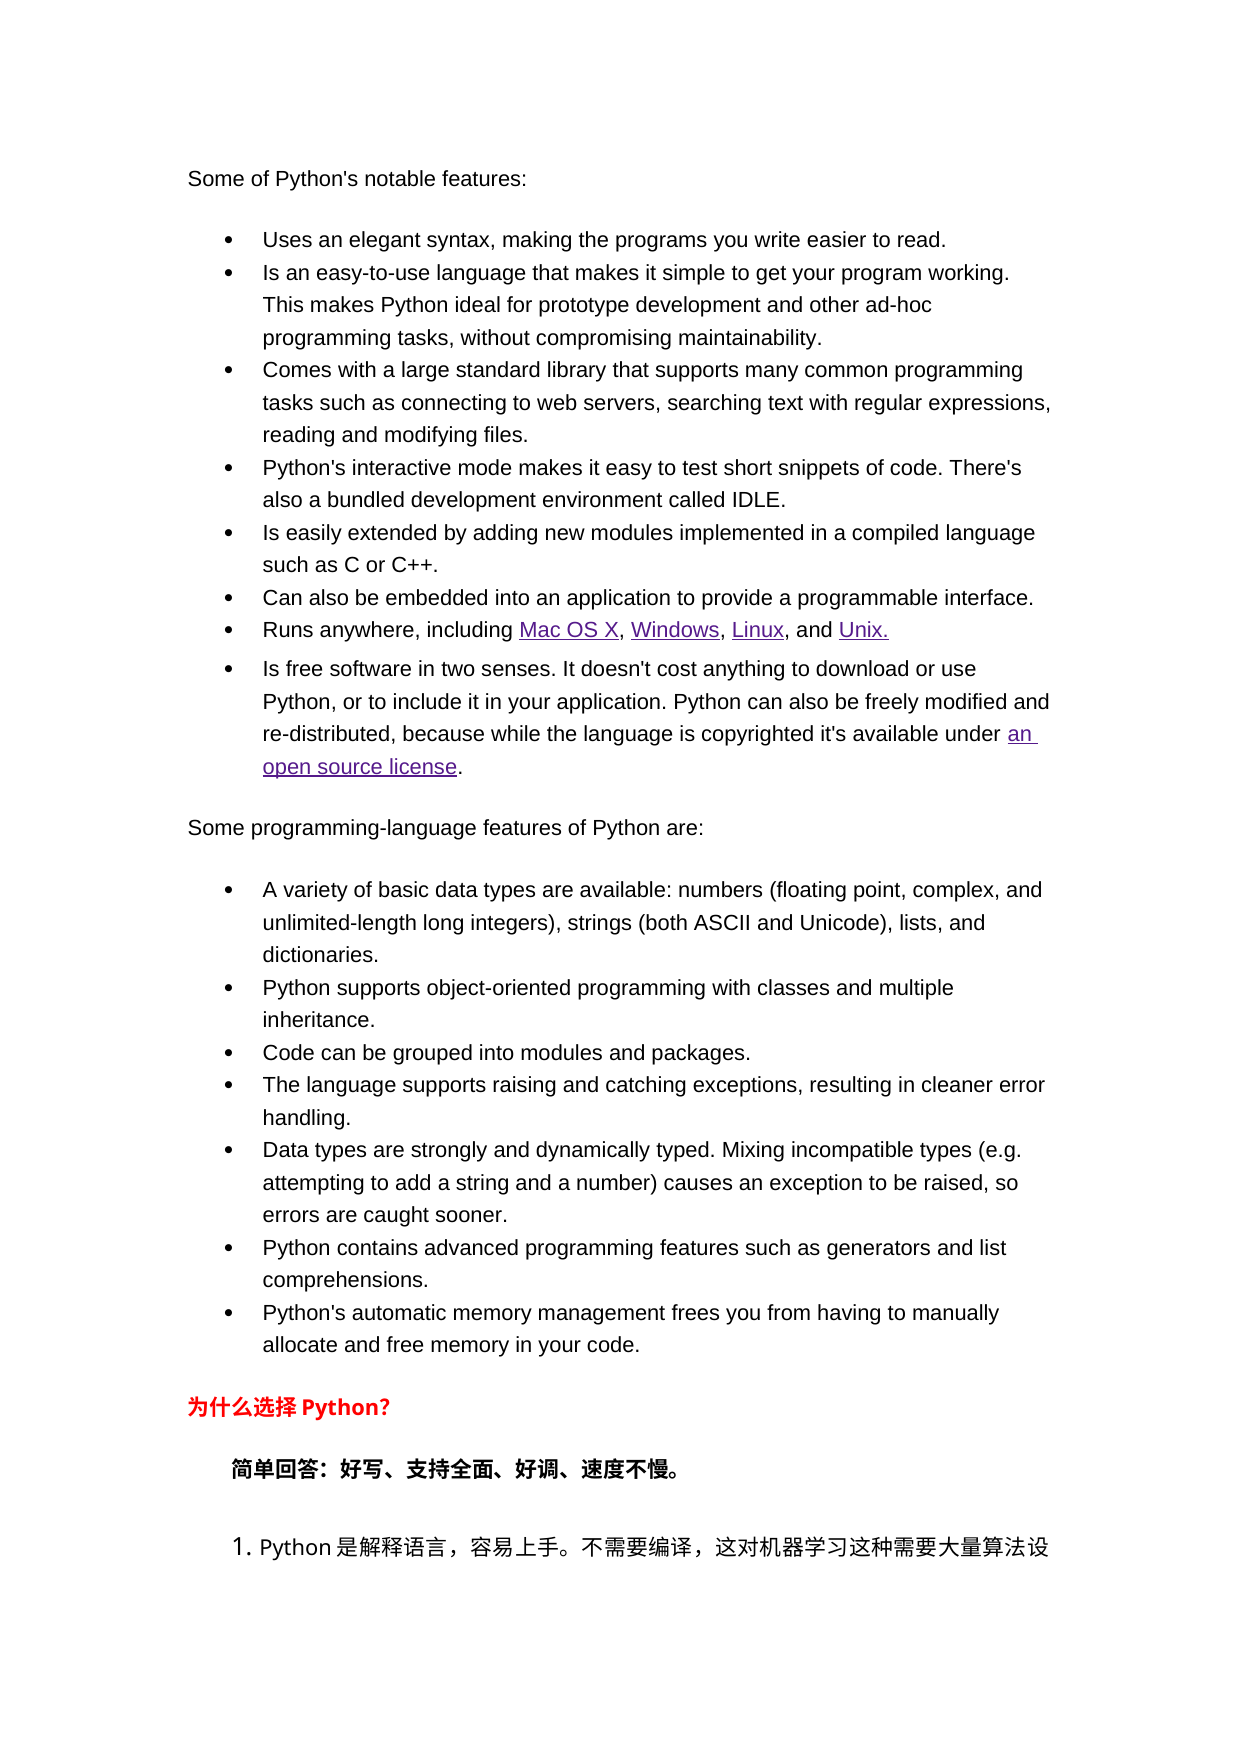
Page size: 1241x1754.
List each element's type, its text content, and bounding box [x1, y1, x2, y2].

text 简单回答：好写、支持全面、好调、速度不慢。 [187, 1452, 1053, 1484]
list Is an easy-to-use language that makes it simple to get your program working. This makes Python ideal for prototype development and other ad-hoc programming tasks, without compromising maintainability. [225, 256, 1053, 354]
list Uses an elegant syntax, making the programs you write easier to read. [225, 224, 1053, 256]
list Data types are strongly and dynamically typed. Mixing incompatible types (e.g. attempting to add a string and a number) causes an exception to be raised, so errors are caught sooner. [225, 1133, 1053, 1231]
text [187, 1513, 1053, 1578]
text Some programming-language features of Python are: [187, 812, 1053, 844]
list The language supports raising and catching exceptions, resulting in cleaner error handling. [225, 1068, 1053, 1133]
list Python contains advanced programming features such as generators and list comprehensions. [225, 1231, 1053, 1296]
list A variety of basic data types are available: numbers (floating point, complex, and unlimited-length long integers), strings (both ASCII and Unicode), lists, and dictionaries. [225, 873, 1053, 971]
text Some of Python's notable features: [187, 162, 1053, 194]
text 为什么选择Python？ [187, 1390, 1053, 1422]
list Can also be embedded into an application to provide a programmable interface. [225, 581, 1053, 614]
list Code can be grouped into modules and packages. [225, 1036, 1053, 1068]
list Python's automatic memory management frees you from having to manually allocate and free memory in your code. [225, 1296, 1053, 1361]
list Python supports object-oriented programming with classes and multiple inheritance. [225, 971, 1053, 1036]
list Python's interactive mode makes it easy to test short snippets of code. There's also a bundled development environment called IDLE. [225, 451, 1053, 516]
list Runs anywhere, including Mac OS X, Windows, Linux, and Unix. [225, 614, 1053, 646]
list Is free software in two senses. It doesn't cost anything to download or use Python, or to include it in your application. Python can also be freely modified and re-distributed, because while the language is copyrighted it's available under an open source license. [225, 652, 1053, 782]
list Comes with a large standard library that supports many common programming tasks such as connecting to web servers, searching text with regular expressions, reading and modifying files. [225, 354, 1053, 451]
list Is easily extended by adding new modules implemented in a compiled language such as C or C++. [225, 516, 1053, 581]
